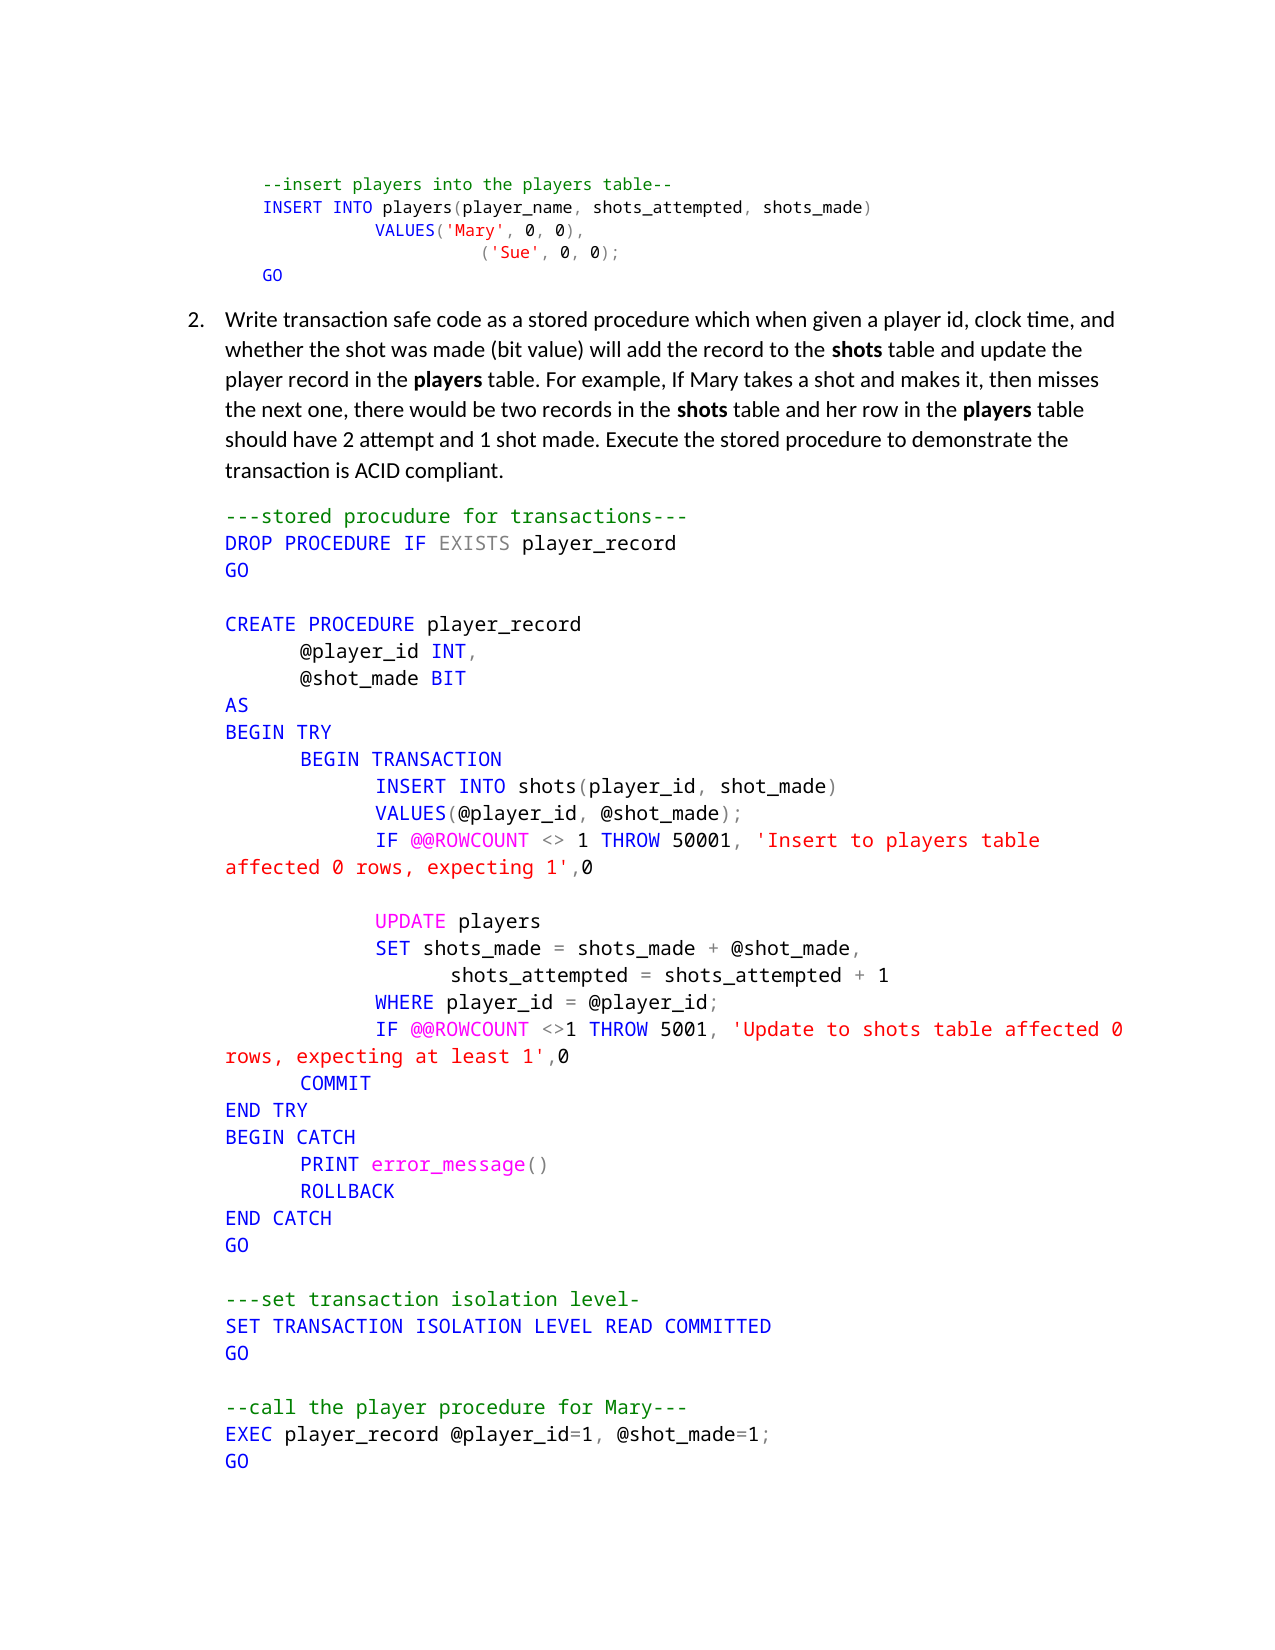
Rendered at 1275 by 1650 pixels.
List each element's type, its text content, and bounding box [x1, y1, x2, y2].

text COMMIT [225, 1069, 1125, 1096]
text --insert players into the players table-- [262, 173, 1125, 195]
text @shot_made BIT [225, 664, 1125, 691]
text ---set transaction isolation level- [225, 1285, 1125, 1312]
text BEGIN CATCH [225, 1123, 1125, 1150]
text ---stored procudure for transactions--- [225, 503, 1125, 529]
text PRINT error_message() [225, 1150, 1125, 1177]
text BEGIN TRANSACTION [225, 745, 1125, 772]
text END TRY [225, 1096, 1125, 1123]
text BEGIN TRY [225, 718, 1125, 745]
list Write transaction safe code as a stored procedure which when given a player id, clock time, and whether the shot was made (bit value) will add the record to the shots table and update the player record in the players table. For example, If Mary takes a shot and makes it, then misses the next one, there would be two records in the shots table and her row in the players table should have 2 attempt and 1 shot made. Execute the stored procedure to demonstrate the transaction is ACID compliant. [187, 305, 1125, 484]
text IF @@ROWCOUNT <>1 THROW 5001, 'Update to shots table affected 0 rows, expecting at least 1',0 [225, 1015, 1125, 1069]
text VALUES(@player_id, @shot_made); [225, 799, 1125, 826]
text GO [262, 263, 1125, 286]
text @player_id INT, [225, 637, 1125, 664]
text SET TRANSACTION ISOLATION LEVEL READ COMMITTED [225, 1312, 1125, 1339]
text INSERT INTO shots(player_id, shot_made) [225, 772, 1125, 799]
text --call the player procedure for Mary--- [225, 1393, 1125, 1420]
text GO [225, 1231, 1125, 1258]
text GO [225, 1447, 1125, 1474]
text UPDATE players [225, 907, 1125, 934]
text ROLLBACK [225, 1177, 1125, 1204]
text AS [225, 691, 1125, 718]
text VALUES('Mary', 0, 0), [262, 218, 1125, 241]
text IF @@ROWCOUNT <> 1 THROW 50001, 'Insert to players table affected 0 rows, expecting 1',0 [225, 826, 1125, 880]
text SET shots_made = shots_made + @shot_made, [225, 934, 1125, 961]
text ('Sue', 0, 0); [262, 241, 1125, 263]
text shots_attempted = shots_attempted + 1 [225, 961, 1125, 988]
text WHERE player_id = @player_id; [225, 988, 1125, 1015]
text EXEC player_record @player_id=1, @shot_made=1; [225, 1420, 1125, 1447]
text END CATCH [225, 1204, 1125, 1231]
text GO [225, 1339, 1125, 1366]
text DROP PROCEDURE IF EXISTS player_record [225, 529, 1125, 557]
text INSERT INTO players(player_name, shots_attempted, shots_made) [262, 195, 1125, 218]
text GO [225, 557, 1125, 583]
text CREATE PROCEDURE player_record [225, 611, 1125, 637]
